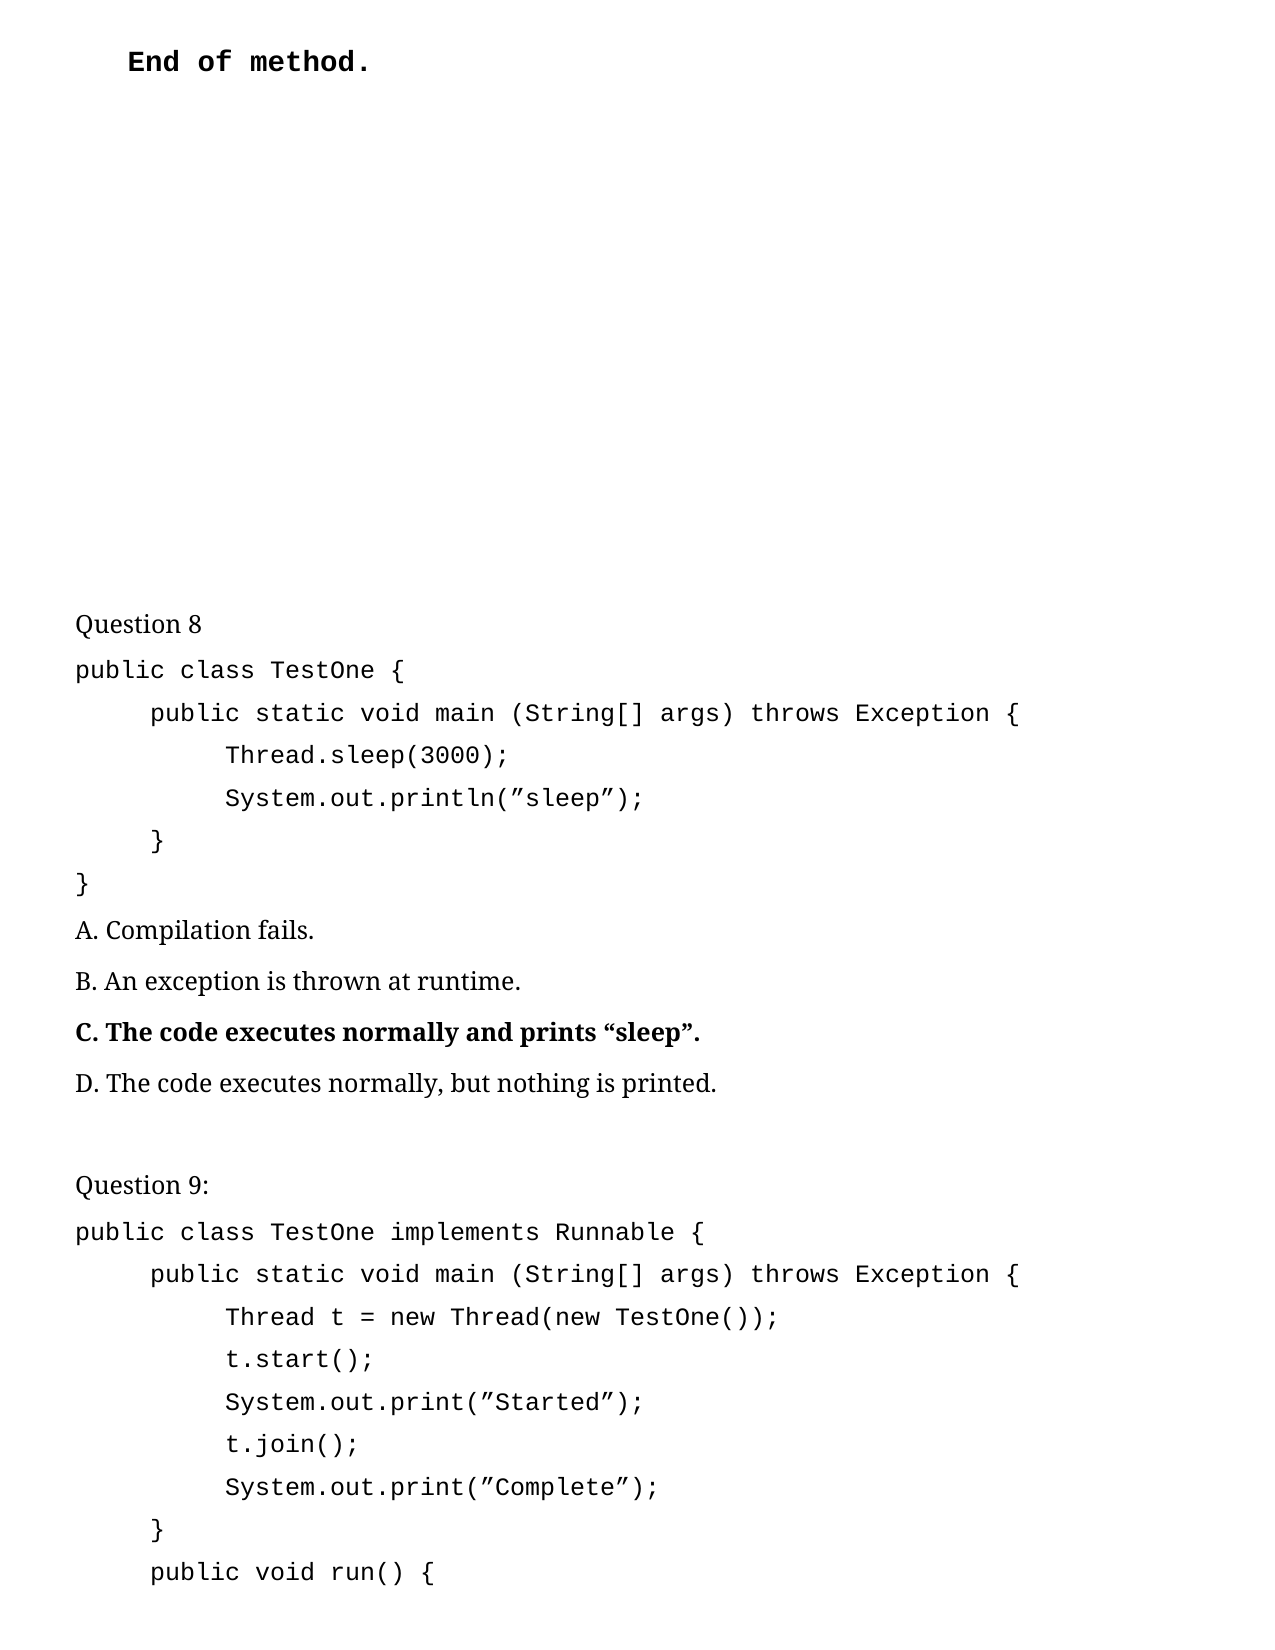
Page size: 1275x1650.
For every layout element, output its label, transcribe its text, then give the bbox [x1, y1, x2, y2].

text public void run() { [75, 1559, 1228, 1587]
text Thread t = new Thread(new TestOne()); [150, 1304, 1228, 1332]
text System.out.print(”Started”); [150, 1389, 1228, 1417]
text System.out.print(”Complete”); [150, 1474, 1228, 1502]
text public class TestOne implements Runnable { [75, 1219, 1228, 1247]
text public static void main (String[] args) throws Exception { [75, 1262, 1228, 1290]
text } [75, 1517, 1228, 1545]
text A. Compilation fails. [75, 913, 1228, 947]
text End of method. [75, 47, 1228, 80]
text C. The code executes normally and prints “sleep”. [75, 1015, 1228, 1049]
text System.out.println(”sleep”); [150, 785, 1228, 814]
text Thread.sleep(3000); [150, 743, 1228, 771]
text B. An exception is thrown at runtime. [75, 964, 1228, 998]
text } [75, 870, 1228, 899]
text D. The code executes normally, but nothing is printed. [75, 1066, 1228, 1100]
text public class TestOne { [75, 658, 1228, 686]
text public static void main (String[] args) throws Exception { [75, 700, 1228, 729]
text Question 8 [75, 607, 1228, 641]
text } [75, 828, 1228, 856]
text t.start(); [150, 1347, 1228, 1375]
text t.join(); [150, 1432, 1228, 1460]
text Question 9: [75, 1168, 1228, 1202]
